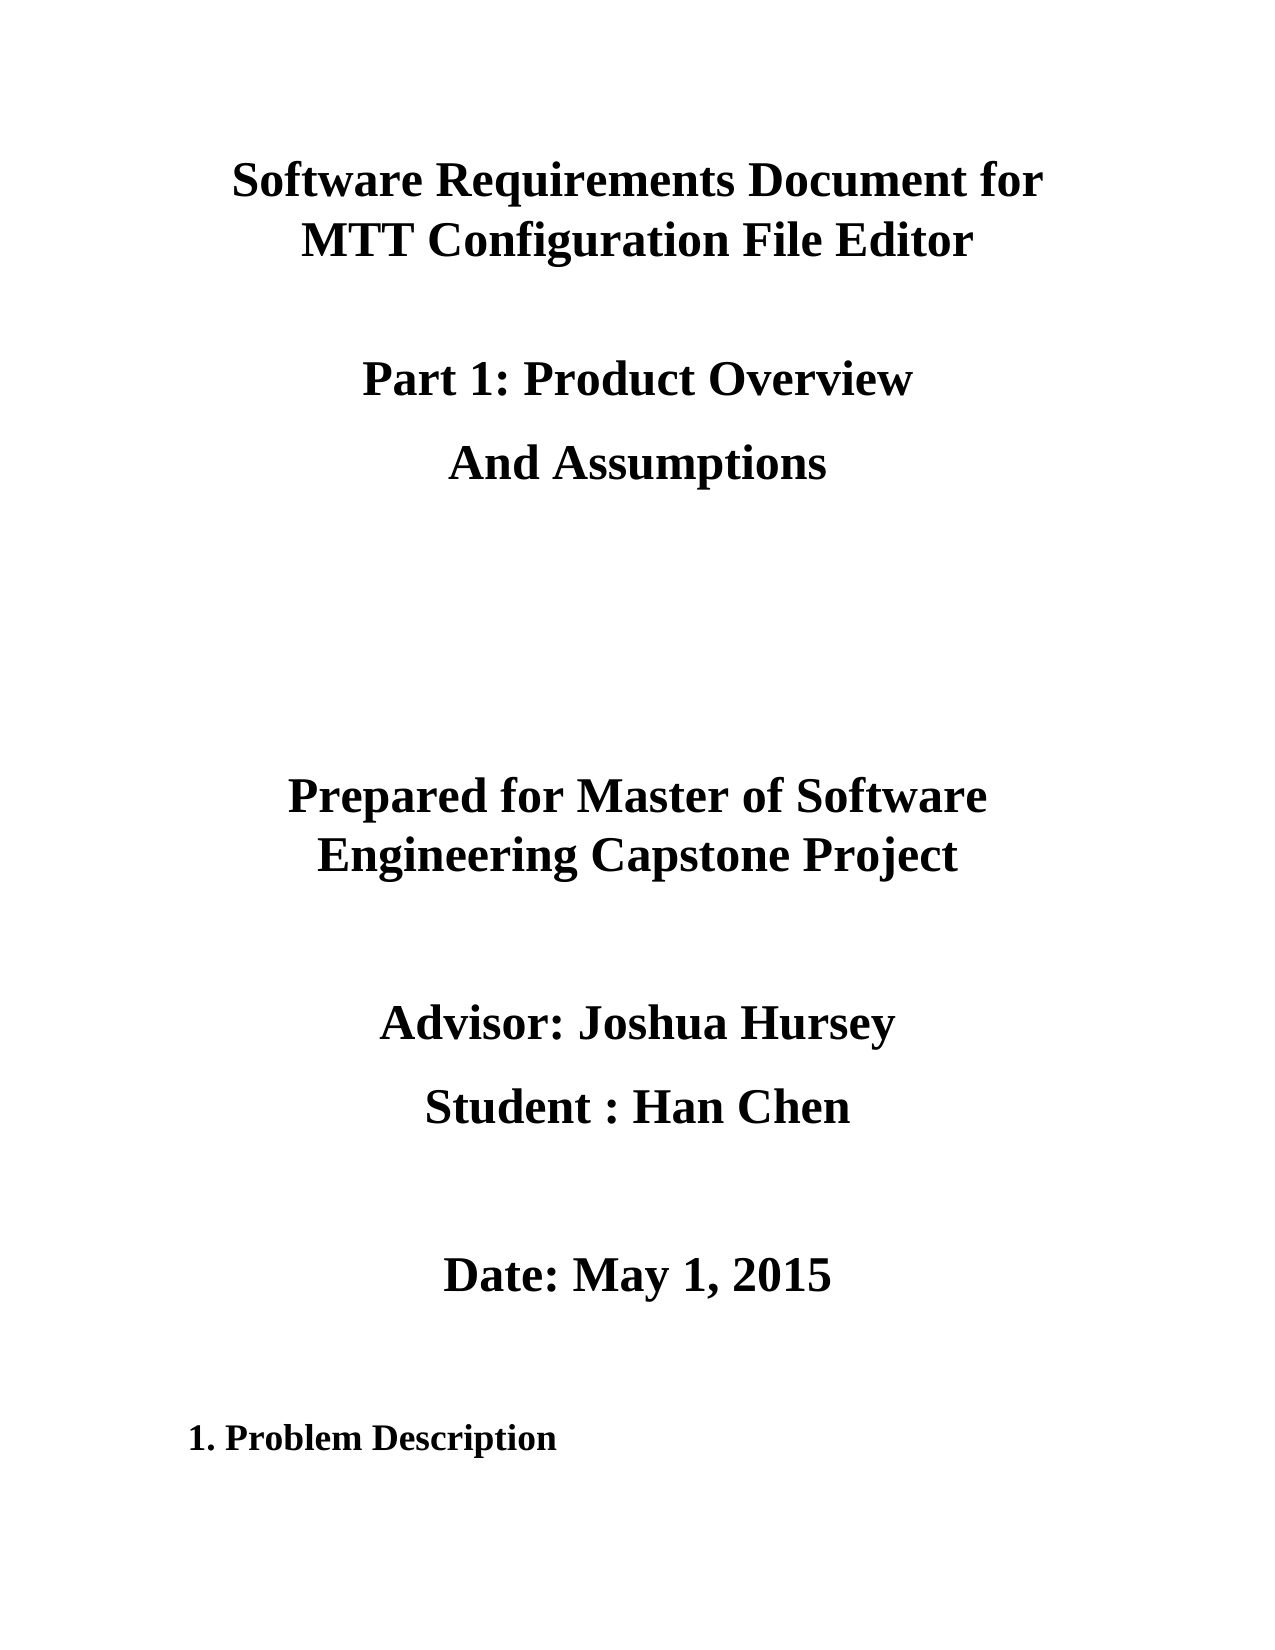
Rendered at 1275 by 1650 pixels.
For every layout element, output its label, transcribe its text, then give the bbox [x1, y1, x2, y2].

text Student : Han Chen [187, 1077, 1087, 1137]
text Date: May 1, 2015 [187, 1244, 1087, 1304]
text Software Requirements Document for MTT Configuration File Editor [187, 150, 1087, 269]
text Advisor: Joshua Hursey [187, 992, 1087, 1052]
text And Assumptions [187, 433, 1087, 493]
text Prepared for Master of Software Engineering Capstone Project [187, 765, 1087, 885]
text Part 1: Product Overview [187, 348, 1087, 408]
text 1. Problem Description [187, 1416, 1087, 1459]
